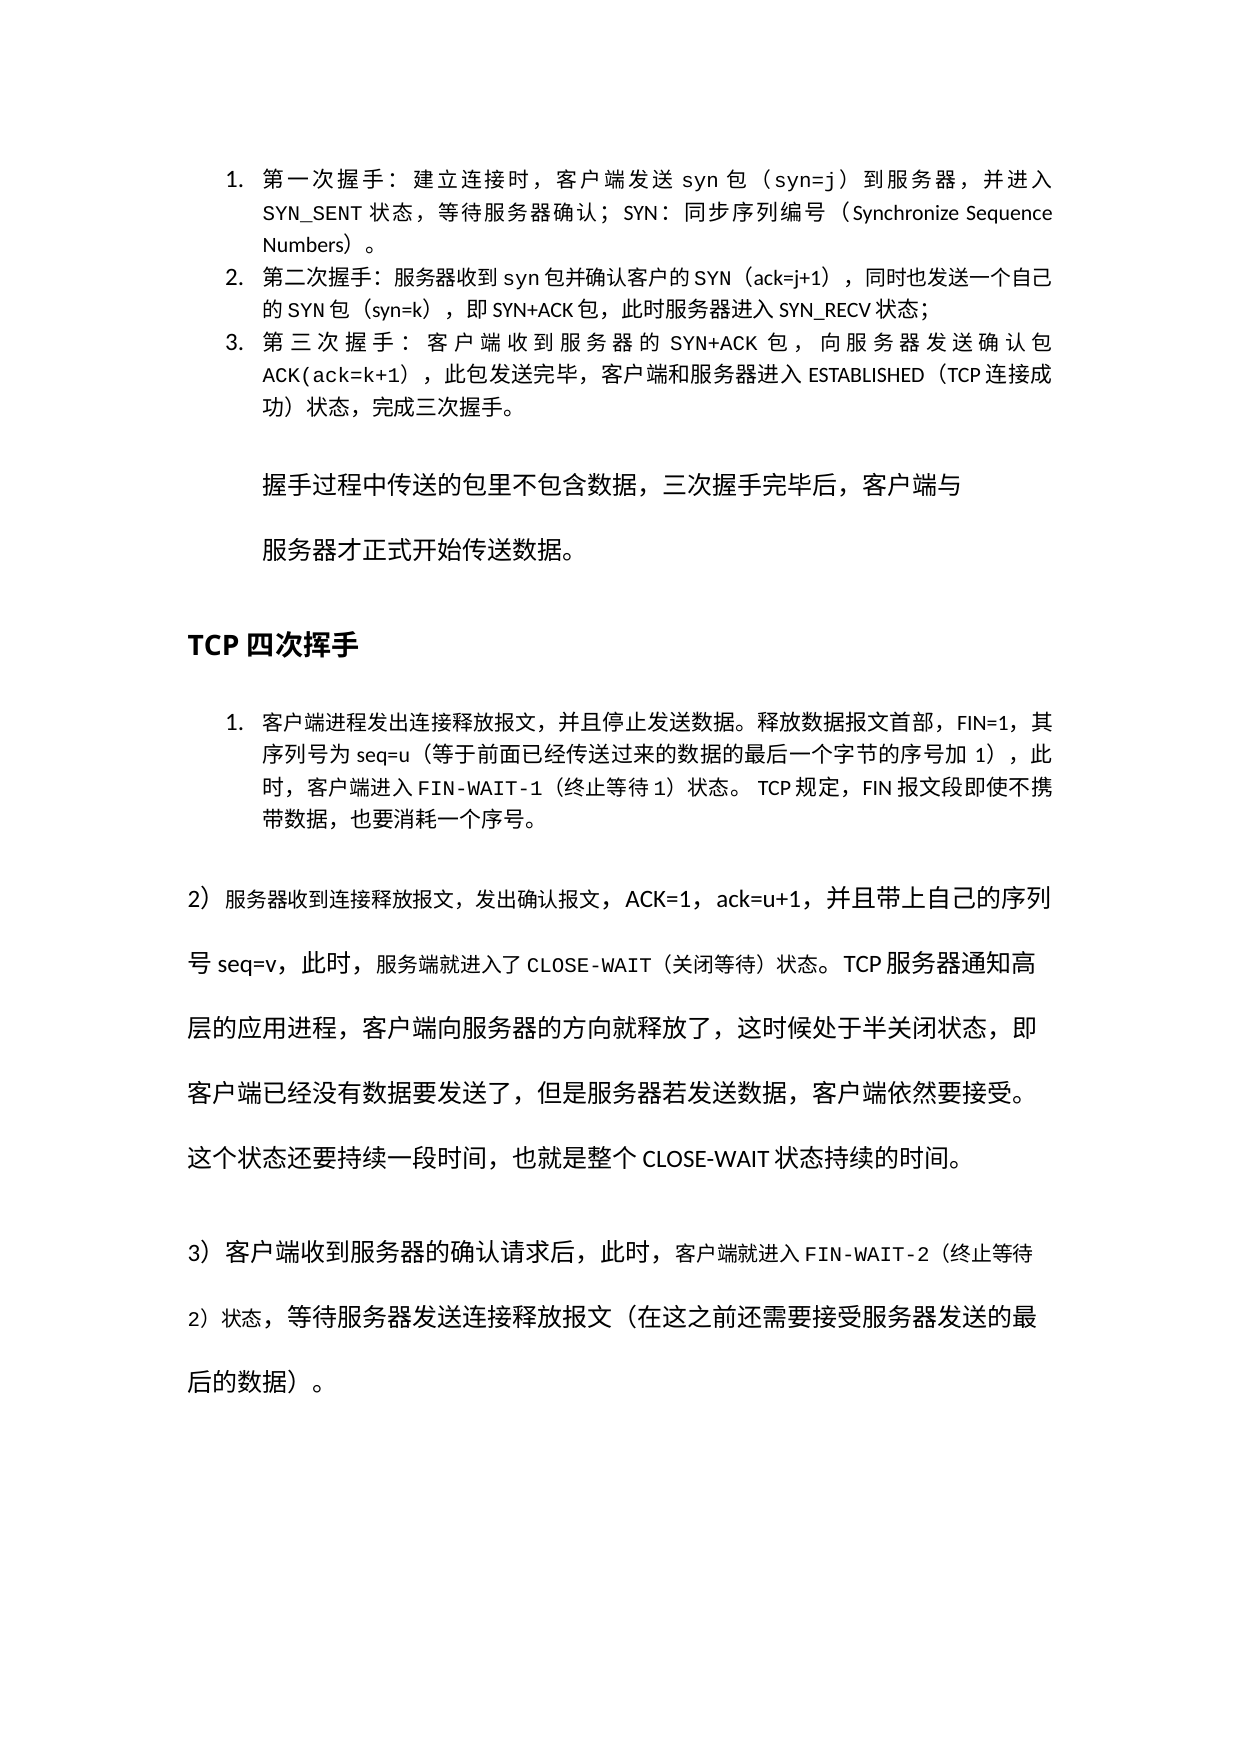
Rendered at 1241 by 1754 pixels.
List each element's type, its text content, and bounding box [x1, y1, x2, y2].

subtitle TCP 四次挥手 [187, 610, 1053, 675]
text 2）服务器收到连接释放报文，发出确认报文，ACK=1，ack=u+1，并且带上自己的序列号seq=v，此时，服务端就进入了CLOSE-WAIT（关闭等待）状态。TCP服务器通知高层的应用进程，客户端向服务器的方向就释放了，这时候处于半关闭状态，即客户端已经没有数据要发送了，但是服务器若发送数据，客户端依然要接受。这个状态还要持续一段时间，也就是整个CLOSE-WAIT状态持续的时间。 [187, 864, 1053, 1189]
text 握手过程中传送的包里不包含数据，三次握手完毕后，客户端与服务器才正式开始传送数据。 [262, 451, 978, 581]
list 客户端进程发出连接释放报文，并且停止发送数据。释放数据报文首部，FIN=1，其序列号为seq=u（等于前面已经传送过来的数据的最后一个字节的序号加1），此时，客户端进入FIN-WAIT-1（终止等待1）状态。 TCP规定，FIN报文段即使不携带数据，也要消耗一个序号。 [225, 704, 1053, 834]
text 3）客户端收到服务器的确认请求后，此时，客户端就进入FIN-WAIT-2（终止等待2）状态，等待服务器发送连接释放报文（在这之前还需要接受服务器发送的最 后的数据）。 [187, 1218, 1053, 1413]
list 第三次握手：客户端收到服务器的SYN+ACK包，向服务器发送确认包ACK(ack=k+1），此包发送完毕，客户端和服务器进入ESTABLISHED（TCP连接成功）状态，完成三次握手。 [225, 324, 1053, 422]
list 第二次握手：服务器收到syn包并确认客户的SYN（ack=j+1），同时也发送一个自己的SYN包（syn=k），即SYN+ACK包，此时服务器进入SYN_RECV状态； [225, 259, 1053, 324]
list 第一次握手：建立连接时，客户端发送syn包（syn=j）到服务器，并进入SYN_SENT状态，等待服务器确认；SYN：同步序列编号（Synchronize Sequence Numbers）。 [225, 162, 1053, 259]
